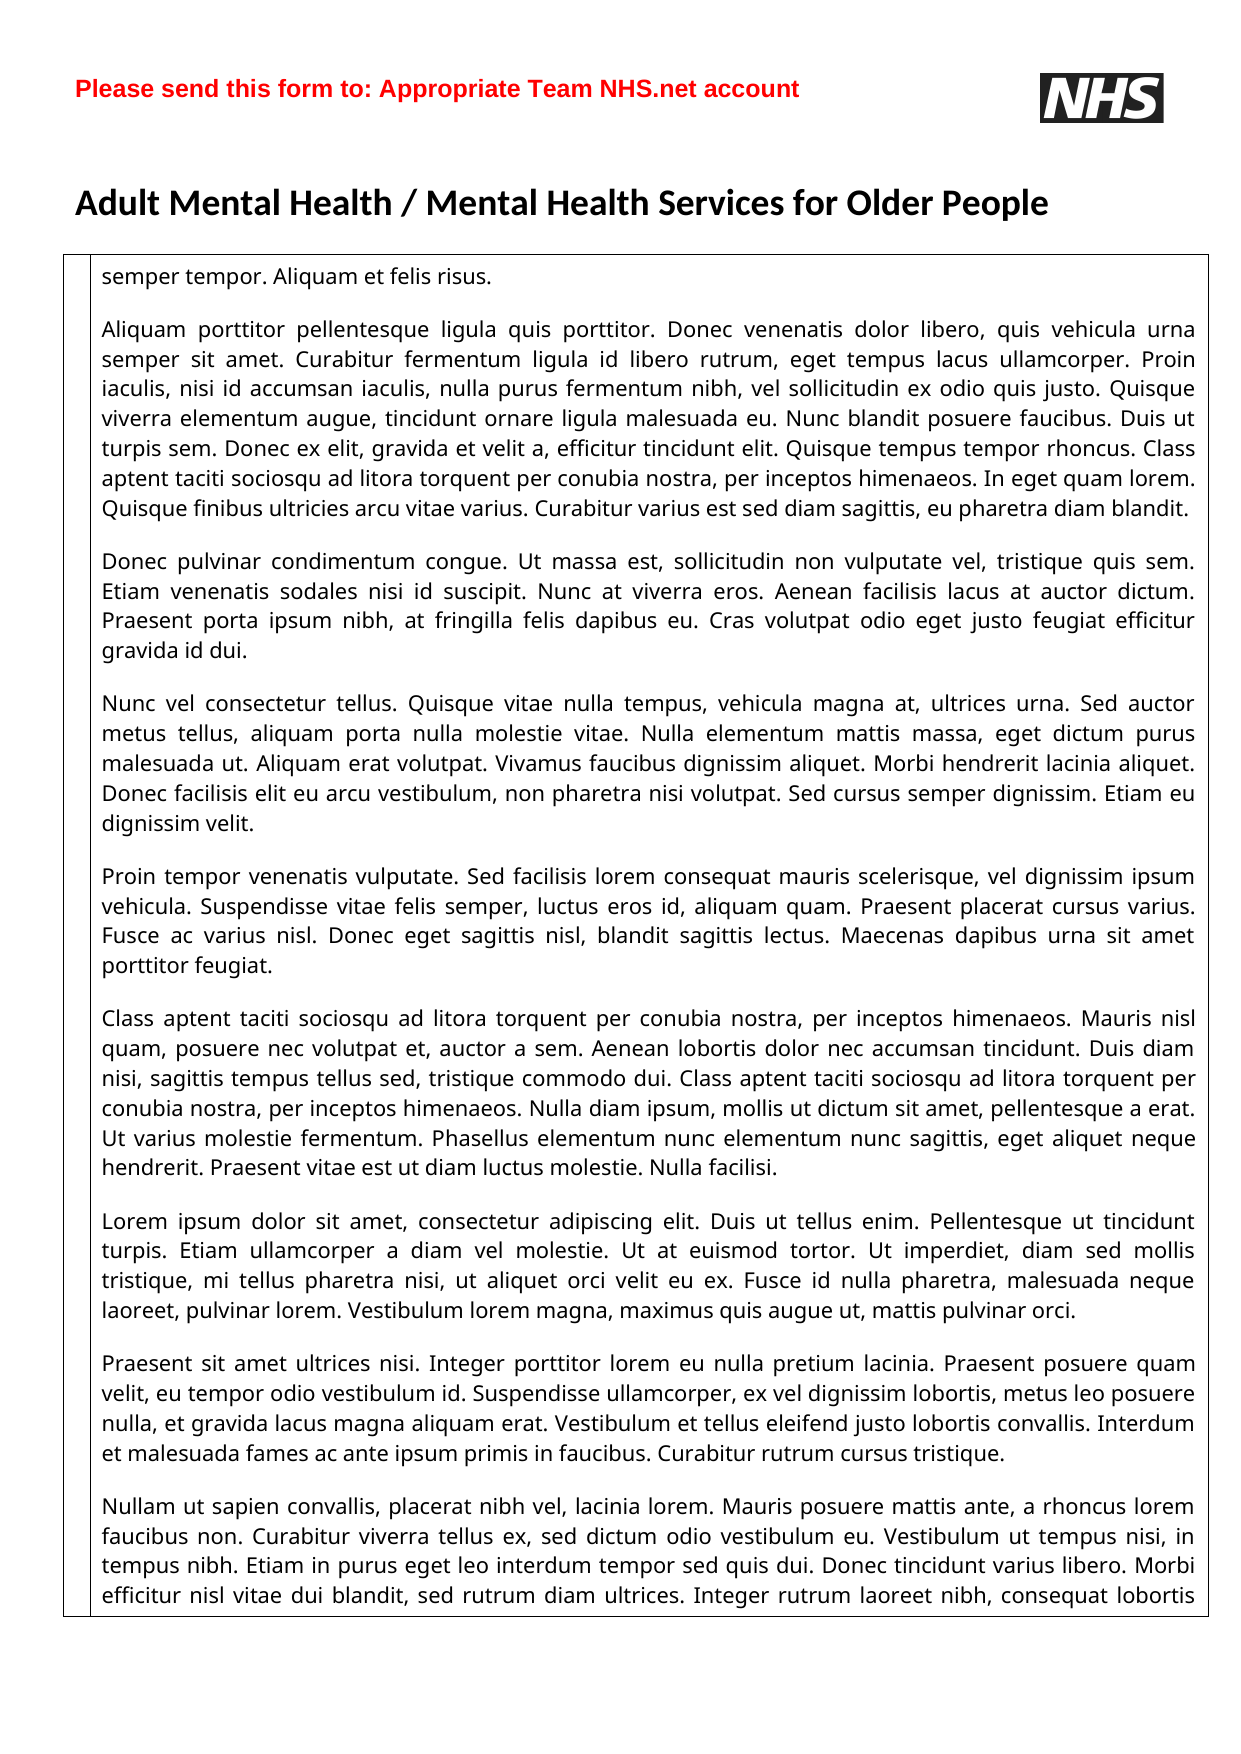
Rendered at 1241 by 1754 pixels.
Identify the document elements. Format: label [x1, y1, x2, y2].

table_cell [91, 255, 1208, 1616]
picture [1040, 73, 1164, 123]
